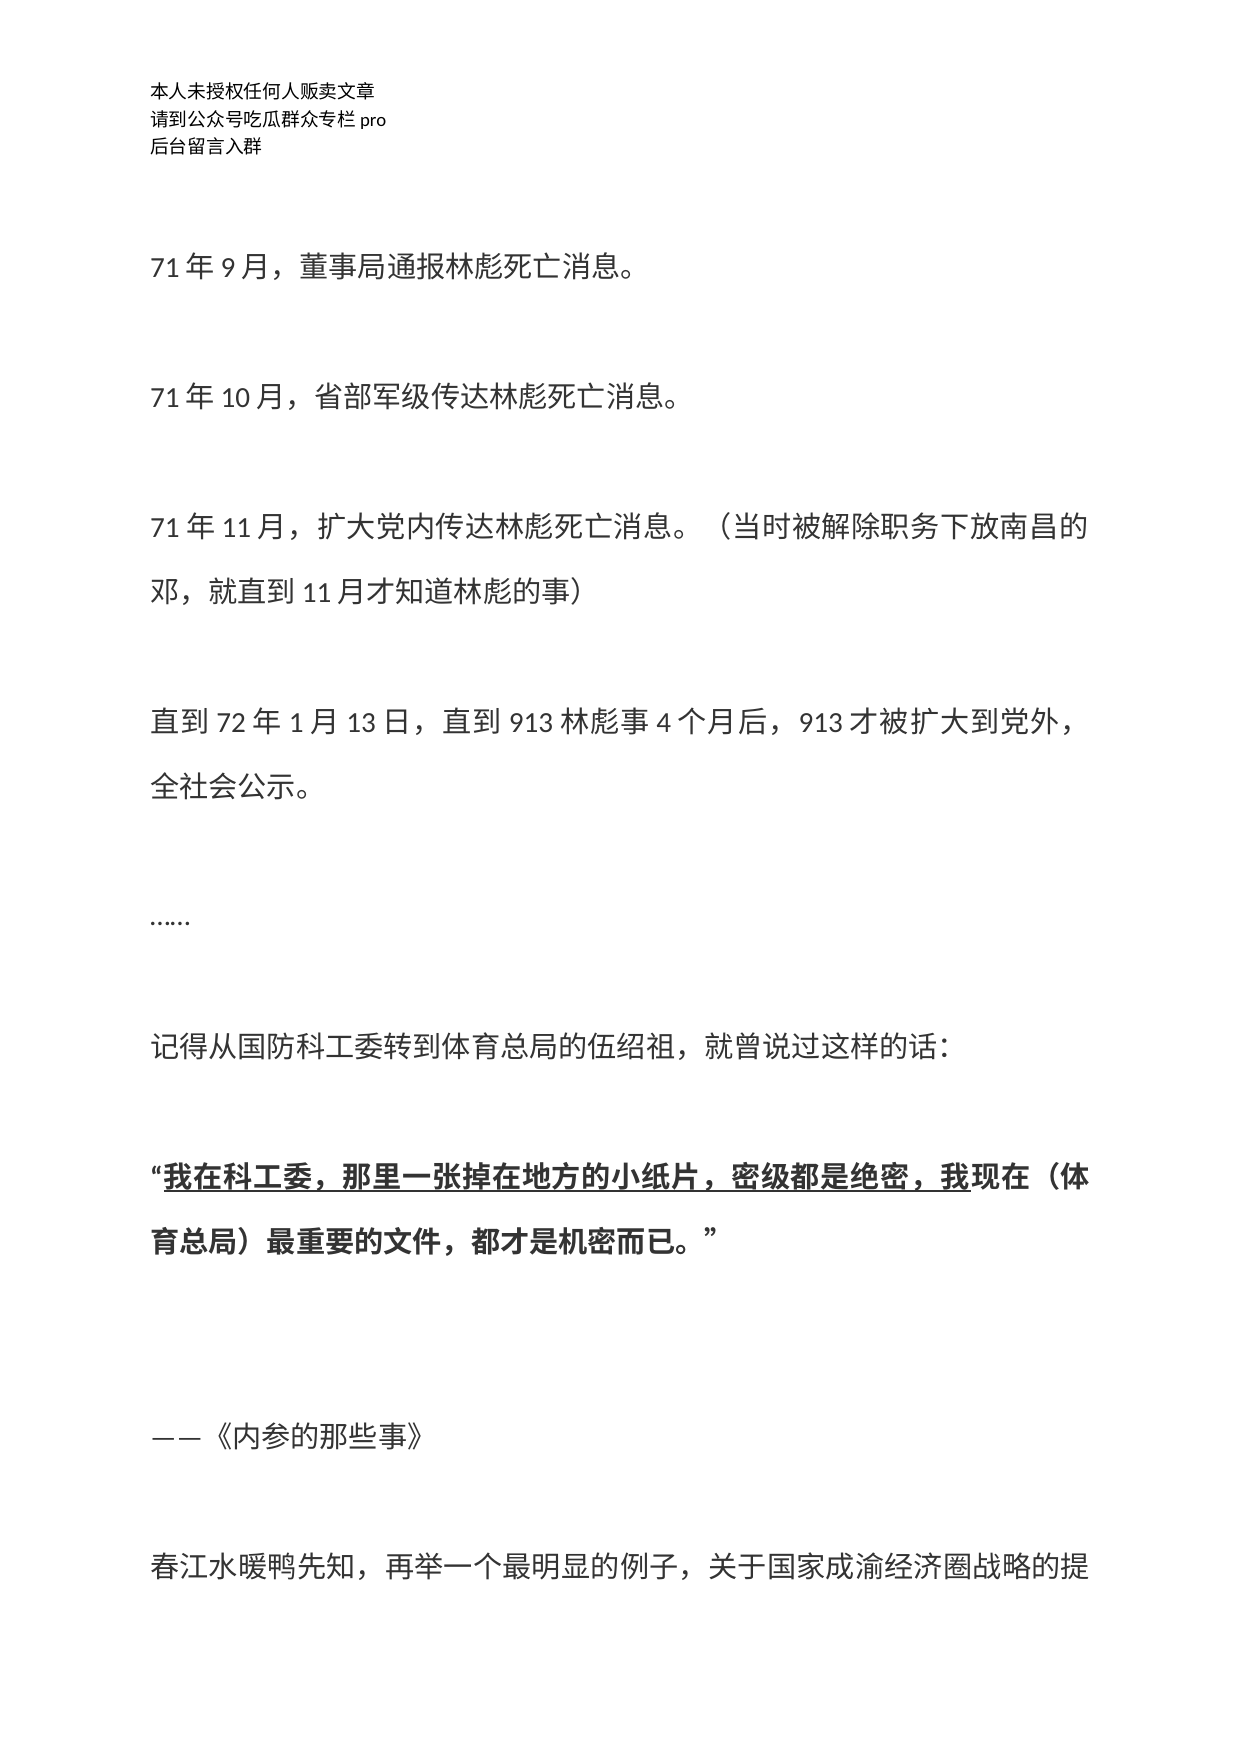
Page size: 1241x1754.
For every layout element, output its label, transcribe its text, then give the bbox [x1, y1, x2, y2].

text 记得从国防科工委转到体育总局的伍绍祖，就曾说过这样的话： [150, 1012, 1090, 1077]
text …… [150, 882, 1090, 947]
text “我在科工委，那里一张掉在地方的小纸片，密级都是绝密，我现在（体育总局）最重要的文件，都才是机密而已。” [150, 1142, 1090, 1272]
text 71年9月，董事局通报林彪死亡消息。 [150, 232, 1090, 297]
text 71年10月，省部军级传达林彪死亡消息。 [150, 362, 1090, 427]
text 71年11月，扩大党内传达林彪死亡消息。（当时被解除职务下放南昌的邓，就直到11月才知道林彪的事） [150, 492, 1090, 622]
text 直到72年1月13日，直到913林彪事4个月后，913才被扩大到党外，全社会公示。 [150, 687, 1090, 817]
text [150, 1532, 1090, 1597]
text ——《内参的那些事》 [150, 1402, 1090, 1467]
